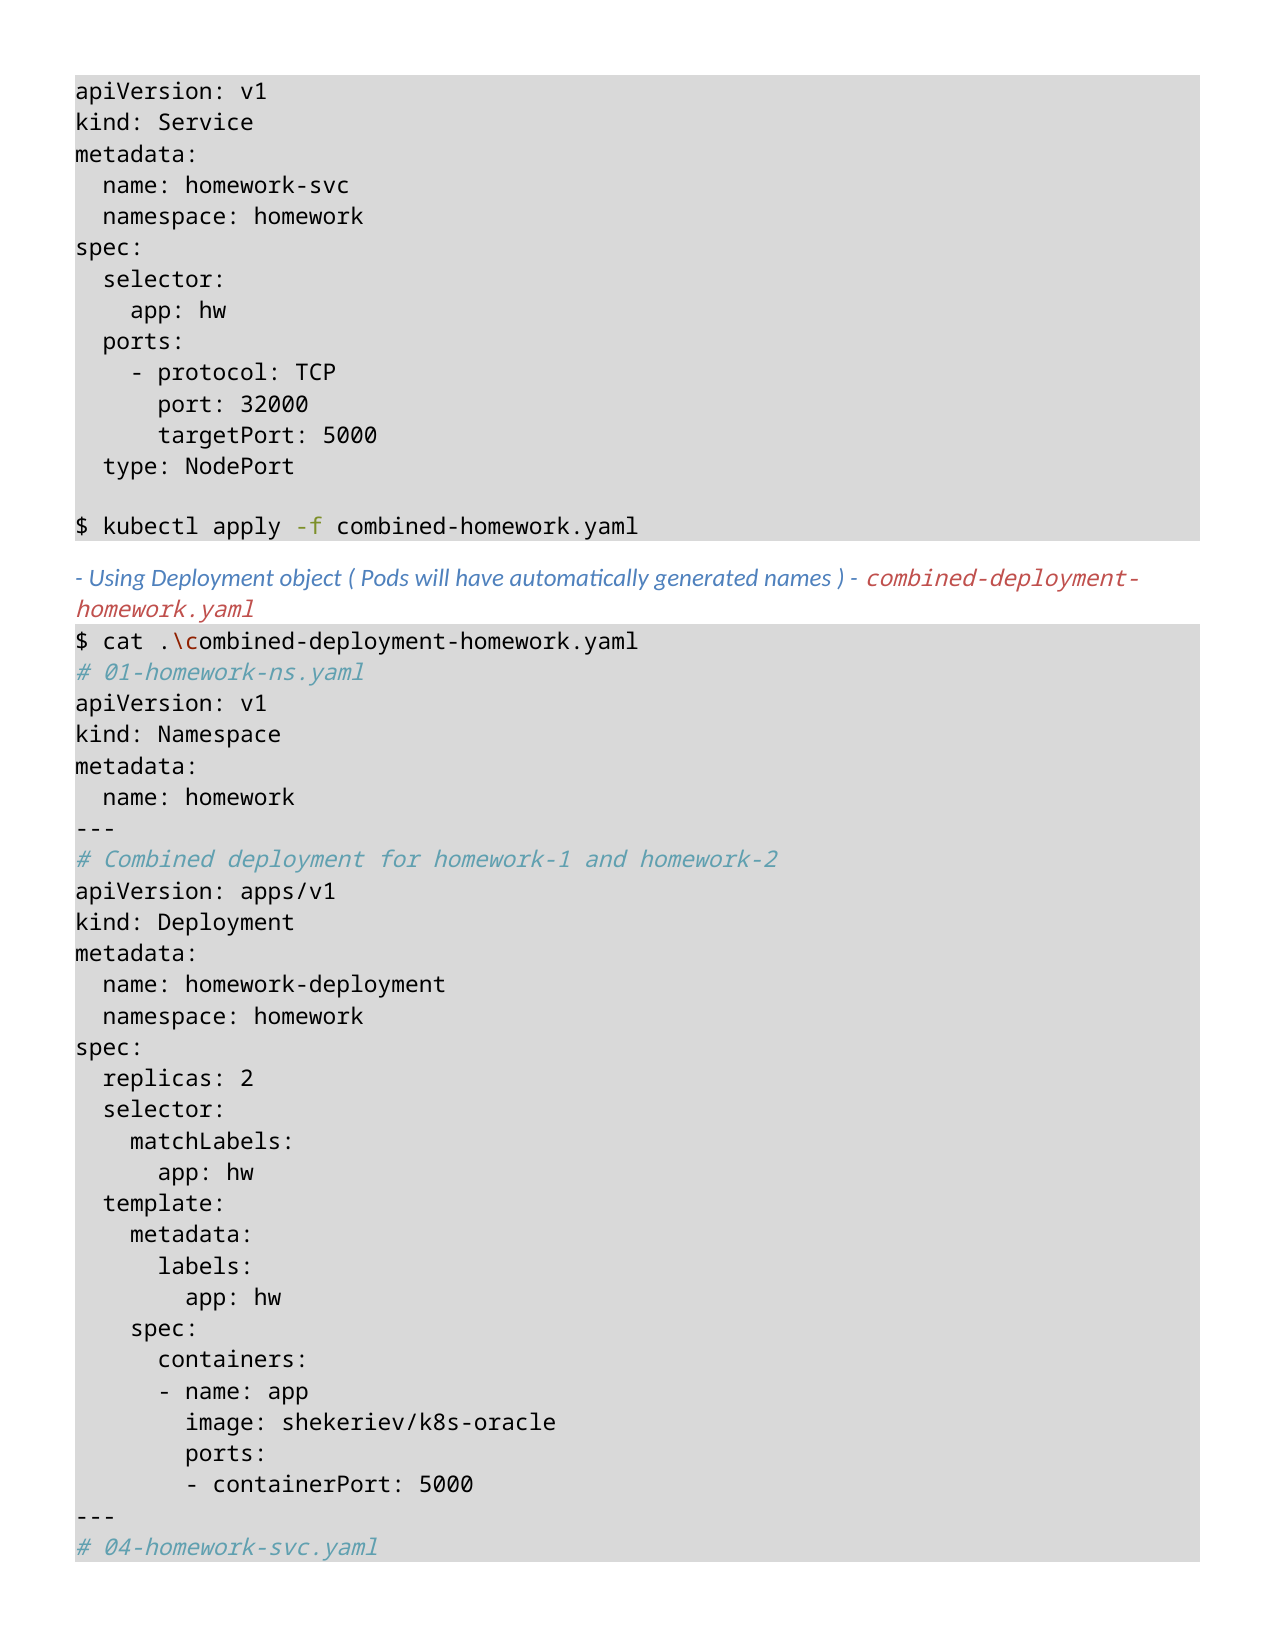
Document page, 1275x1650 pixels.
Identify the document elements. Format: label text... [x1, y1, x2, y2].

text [75, 624, 1200, 1562]
subtitle - Using Deployment object ( Pods will have automatically generated names ) - combined-deployment-homework.yaml [75, 562, 1200, 624]
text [75, 75, 1200, 541]
